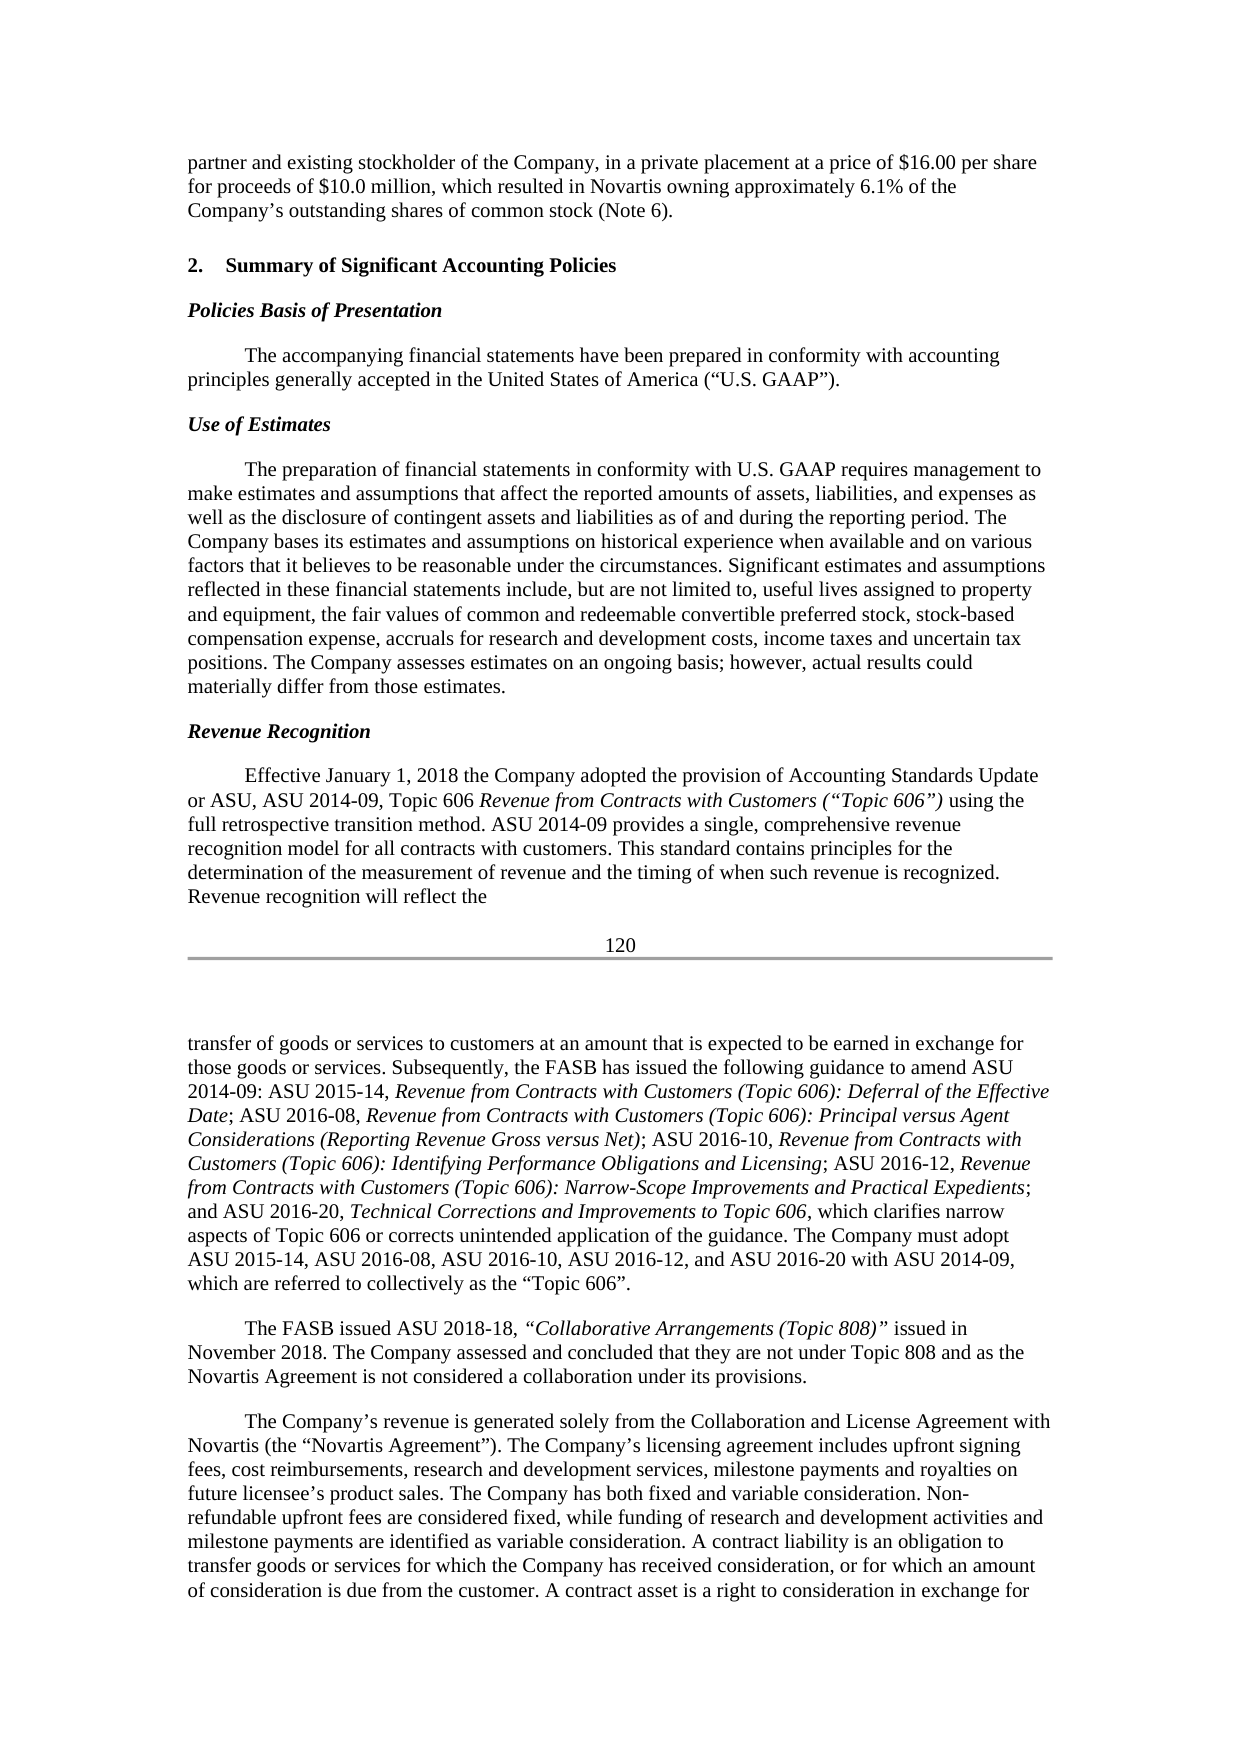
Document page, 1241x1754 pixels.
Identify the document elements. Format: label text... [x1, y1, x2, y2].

text The accompanying financial statements have been prepared in conformity with accounting principles generally accepted in the United States of America (“U.S. GAAP”). [187, 343, 1053, 391]
text The preparation of financial statements in conformity with U.S. GAAP requires management to make estimates and assumptions that affect the reported amounts of assets, liabilities, and expenses as well as the disclosure of contingent assets and liabilities as of and during the reporting period. The Company bases its estimates and assumptions on historical experience when available and on various factors that it believes to be reasonable under the circumstances. Significant estimates and assumptions reflected in these financial statements include, but are not limited to, useful lives assigned to property and equipment, the fair values of common and redeemable convertible preferred stock, stock-based compensation expense, accruals for research and development costs, income taxes and uncertain tax positions. The Company assesses estimates on an ongoing basis; however, actual results could materially differ from those estimates. [187, 457, 1053, 698]
text The FASB issued ASU 2018-18, “Collaborative Arrangements (Topic 808)” issued in November 2018. The Company assessed and concluded that they are not under Topic 808 and as the Novartis Agreement is not considered a collaboration under its provisions. [187, 1316, 1053, 1388]
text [187, 1409, 1053, 1602]
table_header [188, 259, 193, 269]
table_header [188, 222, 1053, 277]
text Policies Basis of Presentation [187, 298, 1053, 322]
text Revenue Recognition [187, 718, 1053, 743]
text 120 [187, 933, 1053, 956]
text Use of Estimates [187, 412, 1053, 436]
text transfer of goods or services to customers at an amount that is expected to be earned in exchange for those goods or services. Subsequently, the FASB has issued the following guidance to amend ASU 2014-09: ASU 2015-14, Revenue from Contracts with Customers (Topic 606): Deferral of the Effective Date; ASU 2016-08, Revenue from Contracts with Customers (Topic 606): Principal versus Agent Considerations (Reporting Revenue Gross versus Net); ASU 2016-10, Revenue from Contracts with Customers (Topic 606): Identifying Performance Obligations and Licensing; ASU 2016-12, Revenue from Contracts with Customers (Topic 606): Narrow-Scope Improvements and Practical Expedients; and ASU 2016-20, Technical Corrections and Improvements to Topic 606, which clarifies narrow aspects of Topic 606 or corrects unintended application of the guidance. The Company must adopt ASU 2015-14, ASU 2016-08, ASU 2016-10, ASU 2016-12, and ASU 2016-20 with ASU 2014-09, which are referred to collectively as the “Topic 606”. [187, 1031, 1053, 1295]
text Effective January 1, 2018 the Company adopted the provision of Accounting Standards Update or ASU, ASU 2014-09, Topic 606 Revenue from Contracts with Customers (“Topic 606”) using the full retrospective transition method. ASU 2014-09 provides a single, comprehensive revenue recognition model for all contracts with customers. This standard contains principles for the determination of the measurement of revenue and the timing of when such revenue is recognized. Revenue recognition will reflect the [187, 763, 1053, 908]
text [187, 150, 1053, 222]
